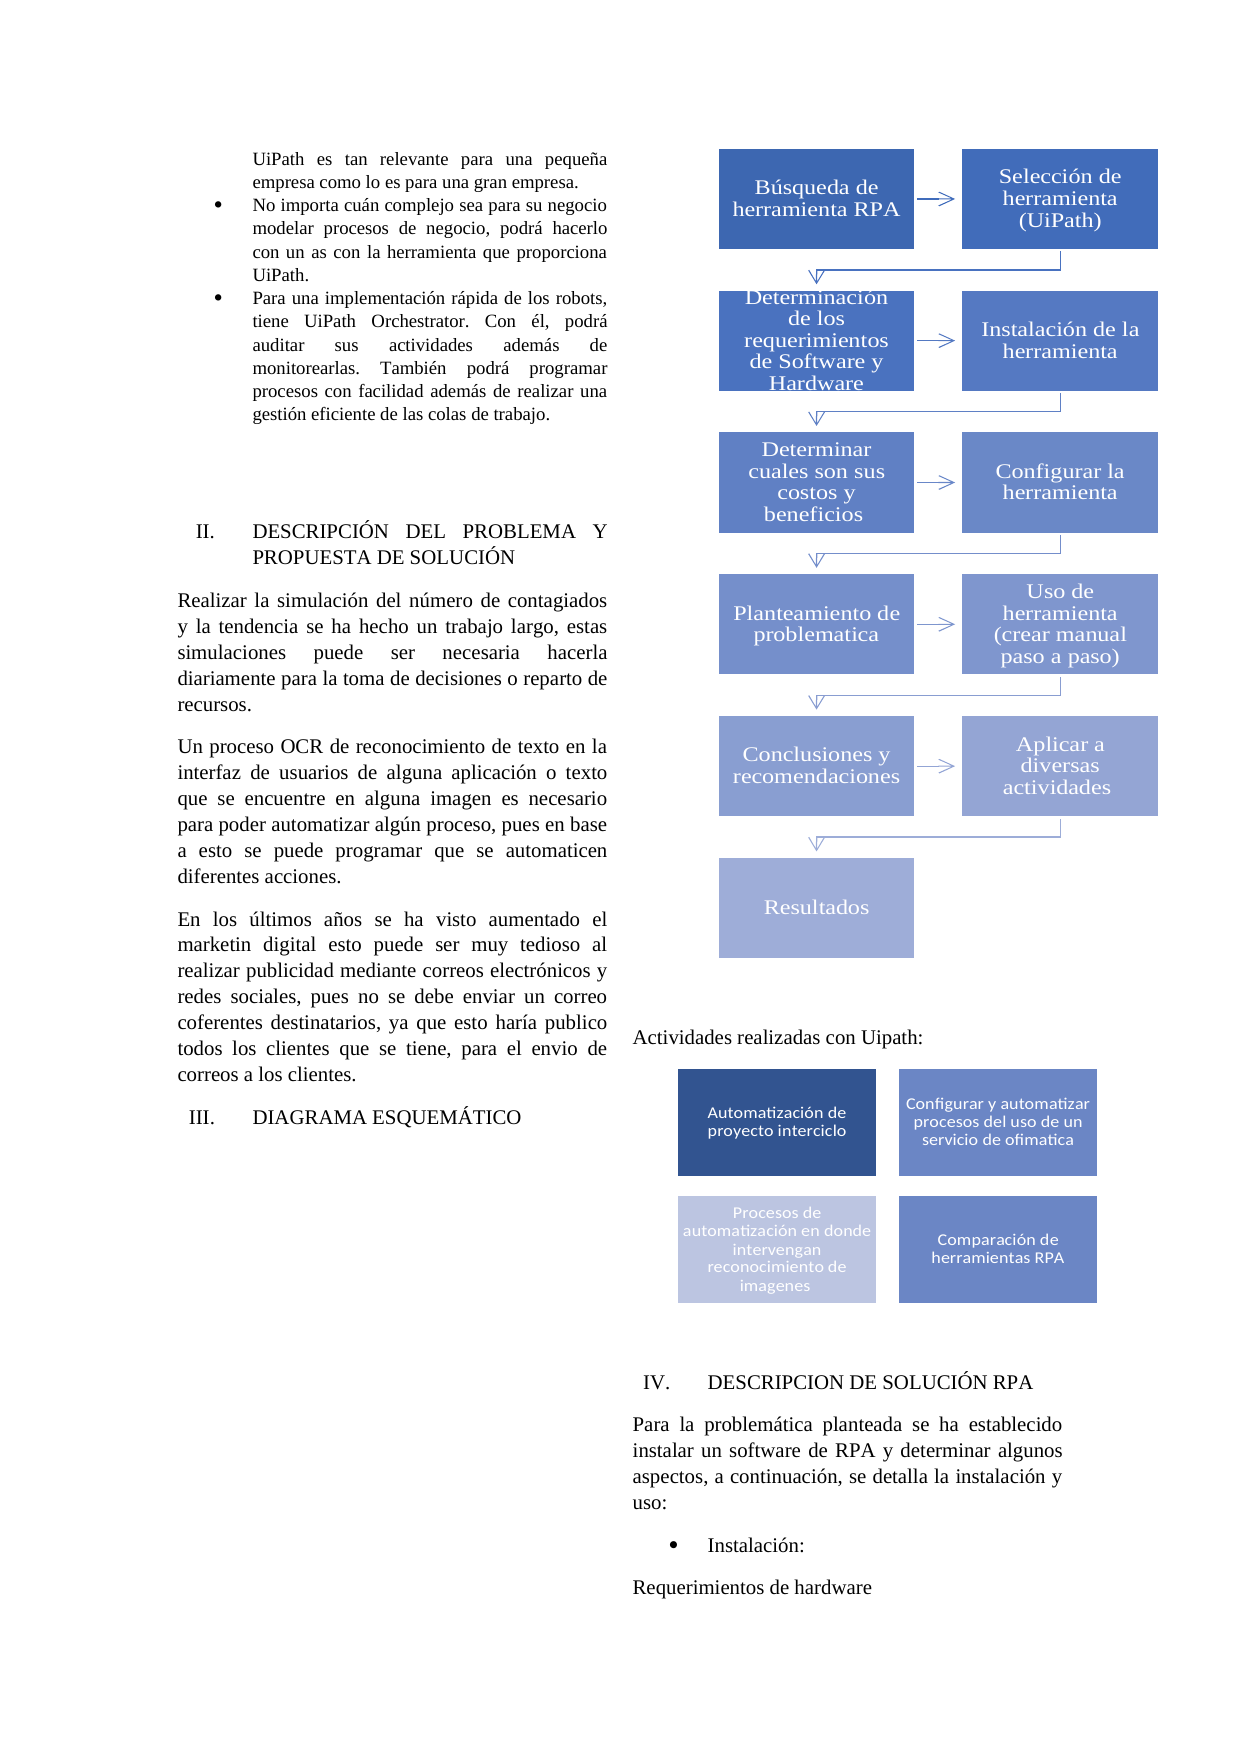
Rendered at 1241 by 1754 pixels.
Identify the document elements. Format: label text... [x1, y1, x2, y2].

text Requerimientos de hardware [632, 1575, 1063, 1599]
list DIAGRAMA ESQUEMÁTICO [215, 1105, 608, 1129]
list DESCRIPCION DE SOLUCIÓN RPA [670, 1369, 1063, 1394]
text Realizar la simulación del número de contagiados y la tendencia se ha hecho un trabajo largo, estas simulaciones puede ser necesaria hacerla diariamente para la toma de decisiones o reparto de recursos. [177, 588, 608, 716]
list Instalación: [670, 1533, 1063, 1557]
list Para una implementación rápida de los robots, tiene UiPath Orchestrator. Con él, podrá auditar sus actividades además de monitorearlas. También podrá programar procesos con facilidad además de realizar una gestión eficiente de las colas de trabajo. [215, 287, 608, 425]
list DESCRIPCIÓN DEL PROBLEMA Y PROPUESTA DE SOLUCIÓN [215, 519, 608, 569]
text Un proceso OCR de reconocimiento de texto en la interfaz de usuarios de alguna aplicación o texto que se encuentre en alguna imagen es necesario para poder automatizar algún proceso, pues en base a esto se puede programar que se automaticen diferentes acciones. [177, 734, 608, 888]
text Para la problemática planteada se ha establecido instalar un software de RPA y determinar algunos aspectos, a continuación, se detalla la instalación y uso: [632, 1412, 1063, 1514]
list No importa cuán complejo sea para su negocio modelar procesos de negocio, podrá hacerlo con un as con la herramienta que proporciona UiPath. [215, 194, 608, 285]
text En los últimos años se ha visto aumentado el marketin digital esto puede ser muy tedioso al realizar publicidad mediante correos electrónicos y redes sociales, pues no se debe enviar un correo coferentes destinatarios, ya que esto haría publico todos los clientes que se tiene, para el envio de correos a los clientes. [177, 906, 608, 1086]
text Actividades realizadas con Uipath: [632, 1025, 1063, 1049]
